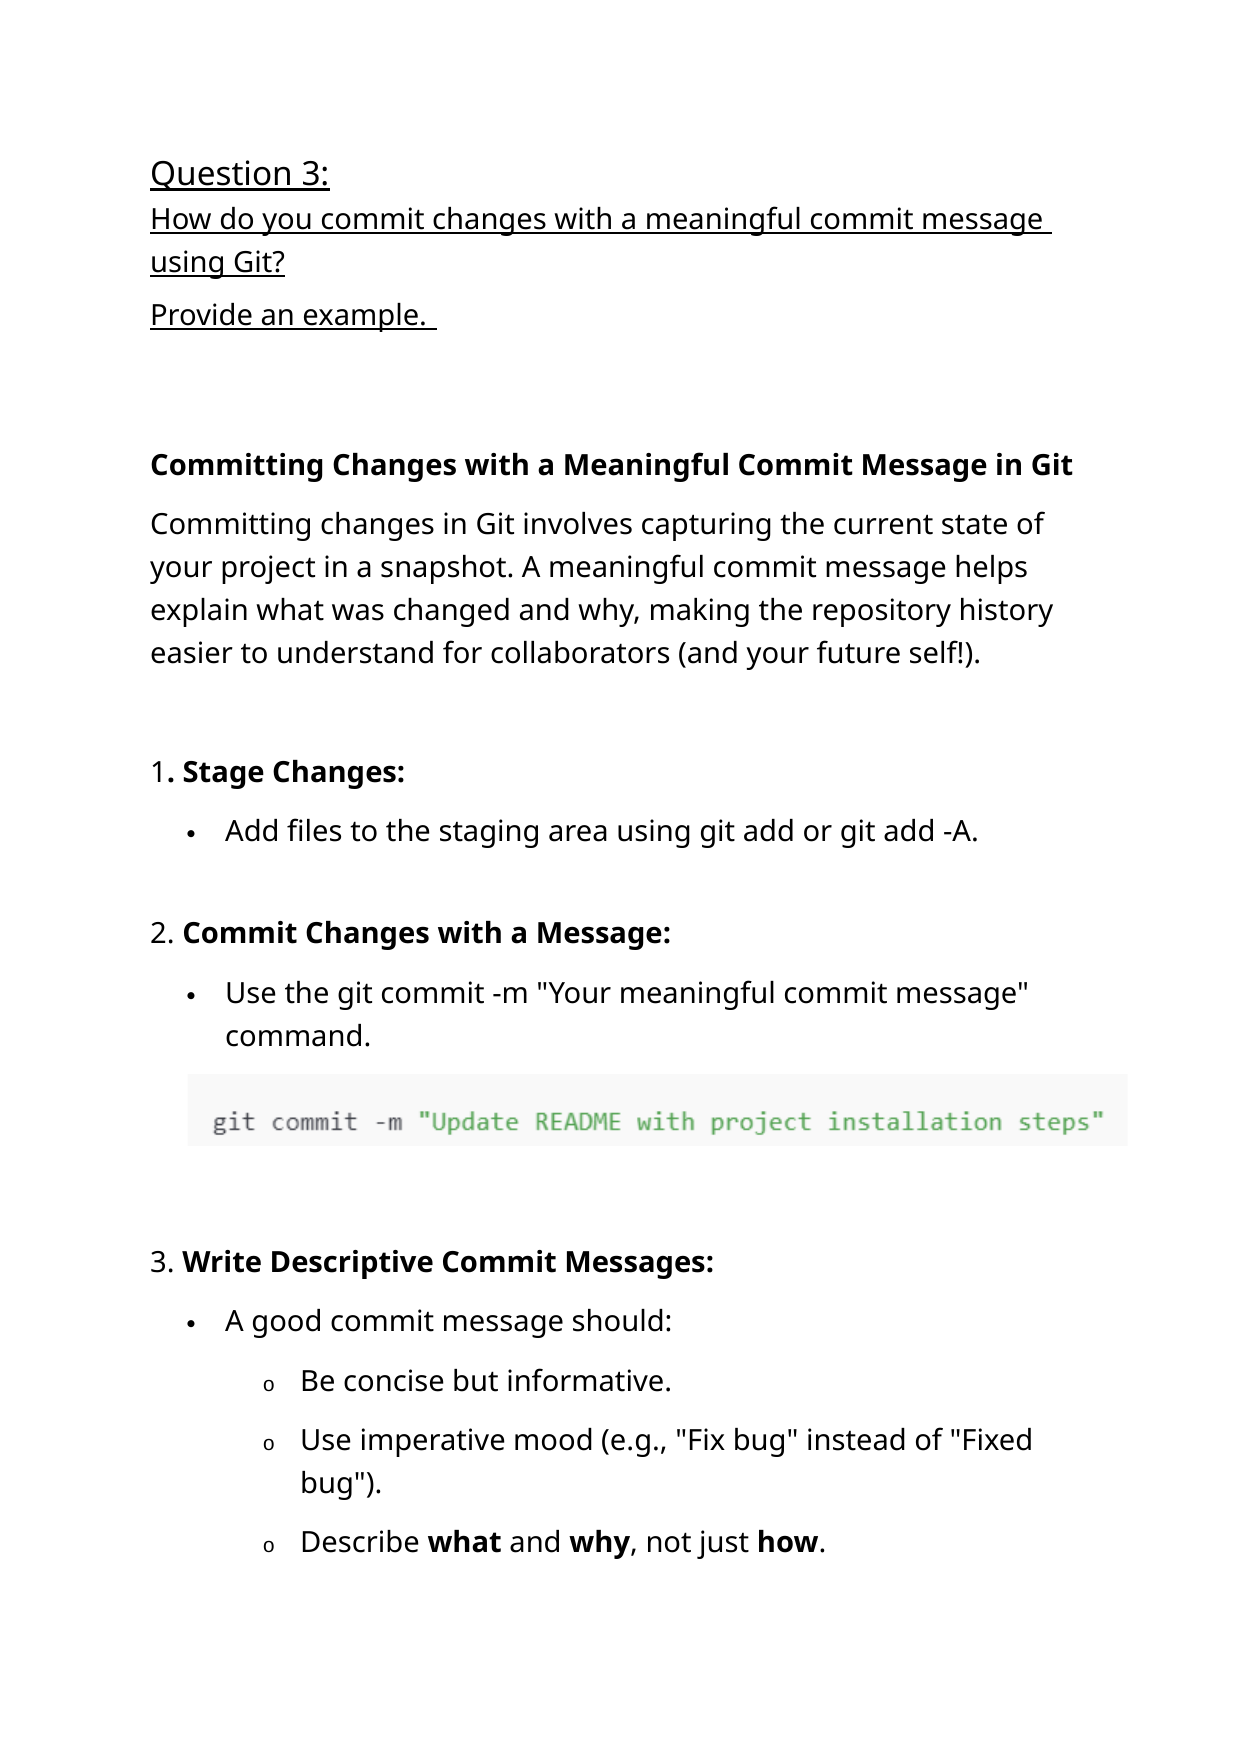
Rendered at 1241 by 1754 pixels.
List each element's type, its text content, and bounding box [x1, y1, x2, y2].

list Add files to the staging area using git add or git add -A. [187, 811, 1090, 850]
list Use the git commit -m "Your meaningful commit message" command. [187, 972, 1090, 1055]
text 2. Commit Changes with a Message: [150, 870, 1090, 952]
text 1. Stage Changes: [150, 751, 1090, 791]
text Committing changes in Git involves capturing the current state of your project in a snapshot. A meaningful commit message helps explain what was changed and why, making the repository history easier to understand for collaborators (and your future self!). [150, 504, 1090, 672]
list Describe what and why, not just how. [262, 1522, 1090, 1561]
picture [187, 1074, 1128, 1146]
list A good commit message should: [187, 1300, 1090, 1340]
text 3. Write Descriptive Commit Messages: [150, 1241, 1090, 1281]
text Committing Changes with a Meaningful Commit Message in Git [150, 444, 1090, 484]
text Question 3: How do you commit changes with a meaningful commit message using Git? Provide an example. [150, 150, 1090, 425]
list Be concise but informative. [262, 1360, 1090, 1399]
list Use imperative mood (e.g., "Fix bug" instead of "Fixed bug"). [262, 1419, 1090, 1502]
